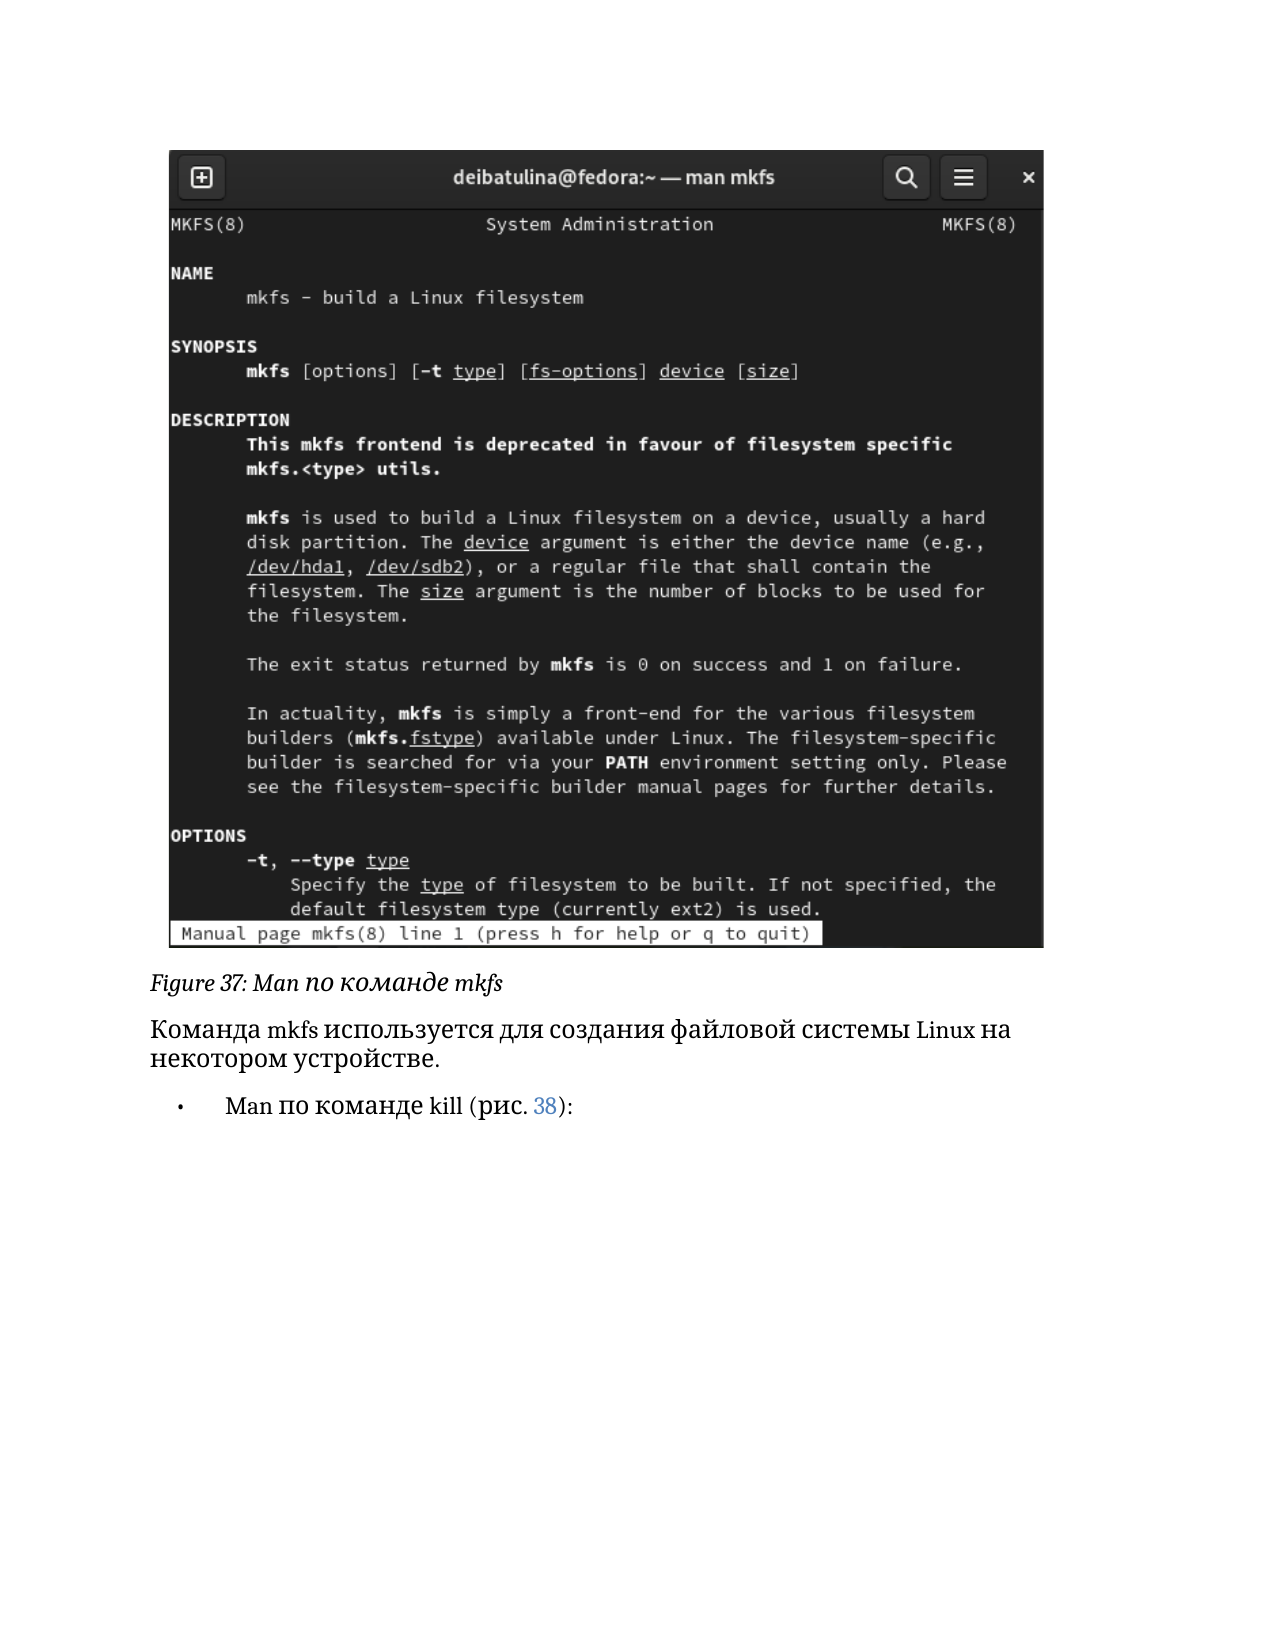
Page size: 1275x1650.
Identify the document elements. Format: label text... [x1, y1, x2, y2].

text Команда mkfs используется для создания файловой системы Linux на некотором устройстве. [150, 1016, 1125, 1073]
list Man по команде kill (рис. 38): [175, 1092, 1125, 1121]
text Figure 37: Man по команде mkfs [150, 968, 1125, 997]
picture [168, 150, 1044, 948]
